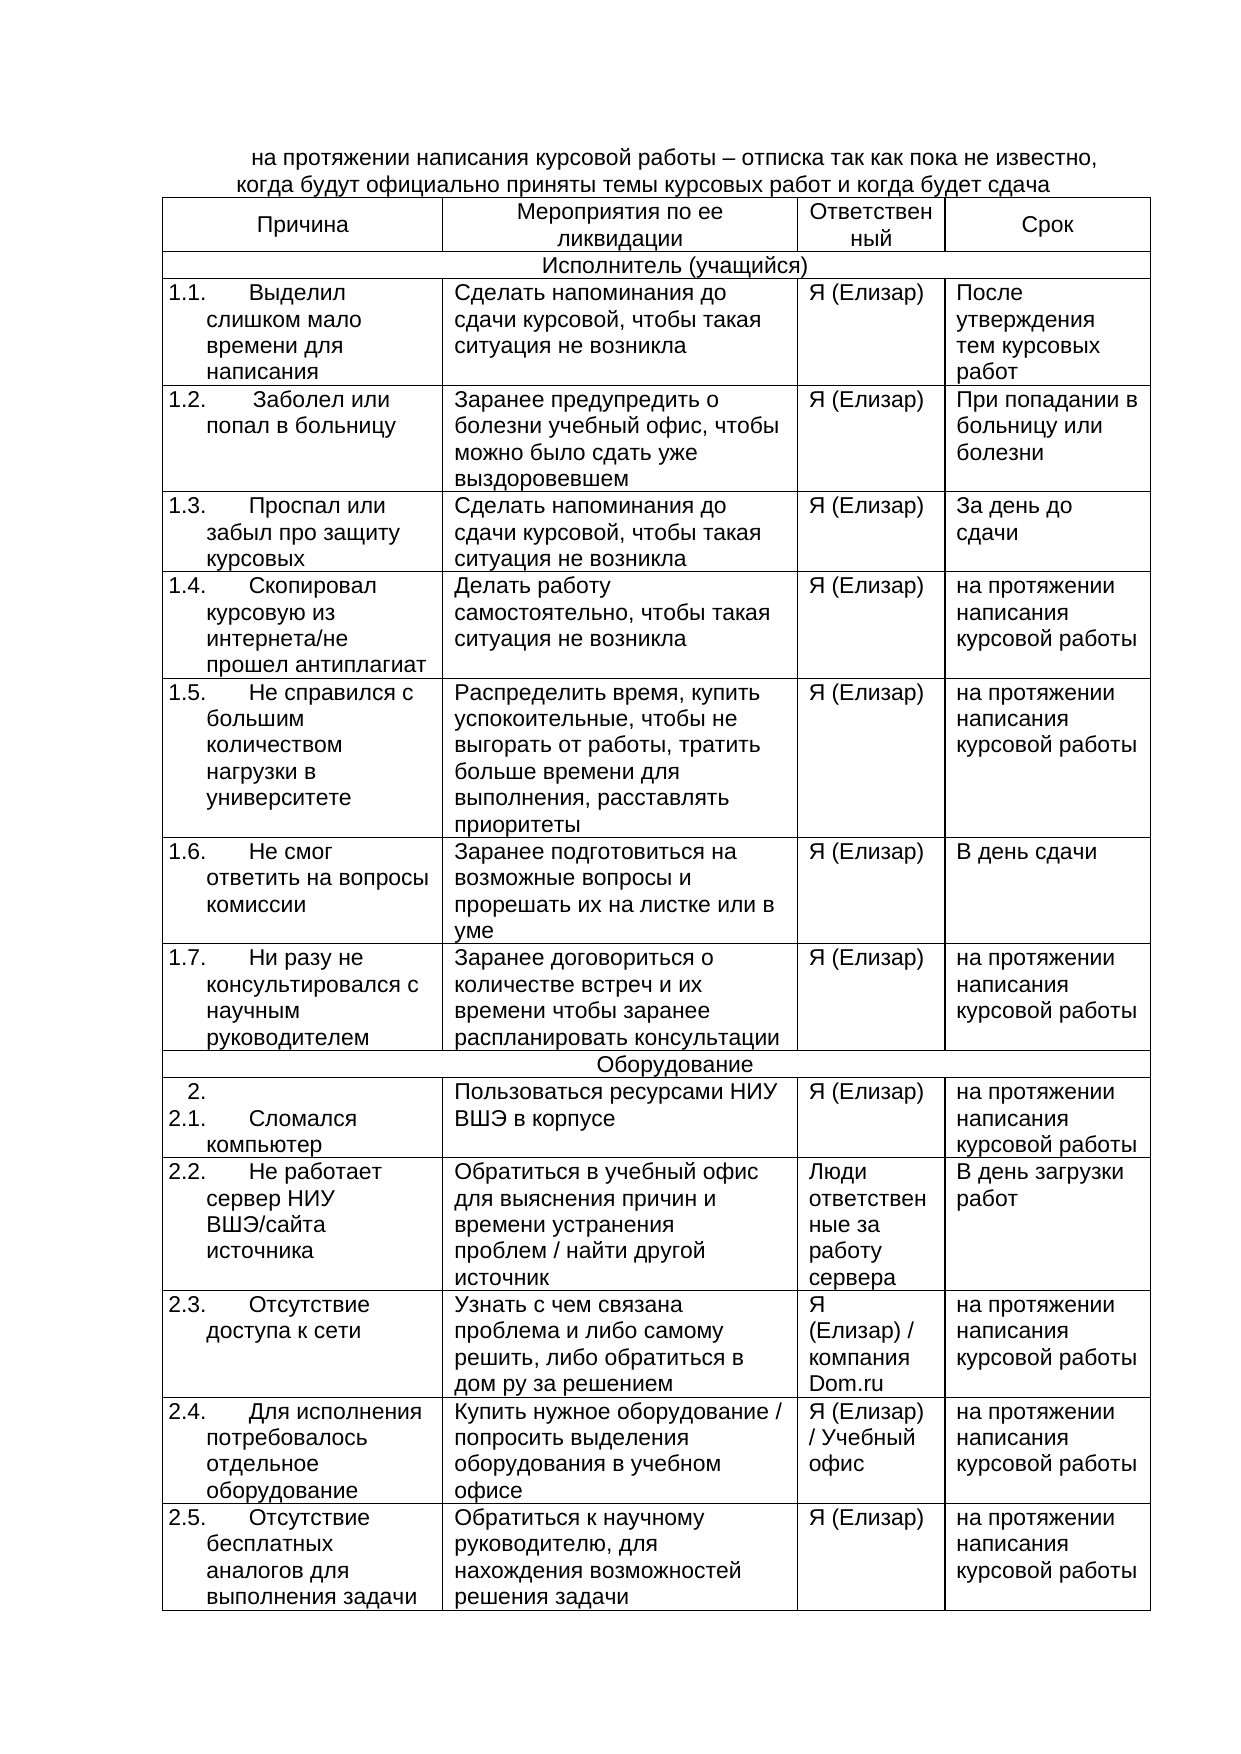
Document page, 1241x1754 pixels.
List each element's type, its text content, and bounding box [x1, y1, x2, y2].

table_cell Я (Елизар) [798, 1078, 944, 1157]
table_header Ответственный [798, 198, 944, 251]
table_cell Заранее предупредить о болезни учебный офис, чтобы можно было сдать уже выздоровевшем [443, 386, 797, 491]
table_cell Сделать напоминания до сдачи курсовой, чтобы такая ситуация не возникла [443, 492, 797, 571]
table_cell на протяжении написания курсовой работы [946, 1078, 1150, 1157]
table_cell на протяжении написания курсовой работы [946, 944, 1150, 1050]
table_header Мероприятия по ее ликвидации [443, 198, 797, 251]
table_cell Заранее подготовиться на возможные вопросы и прорешать их на листке или в уме [443, 838, 797, 943]
table_cell Я (Елизар) [798, 838, 944, 943]
table_cell Я (Елизар) [798, 572, 944, 678]
table_cell Выделил слишком мало времени для написания [163, 279, 442, 385]
table_cell Не смог ответить на вопросы комиссии [163, 838, 442, 943]
table_cell Заранее договориться о количестве встреч и их времени чтобы заранее распланировать консультации [443, 944, 797, 1050]
table_cell на протяжении написания курсовой работы [946, 1504, 1150, 1609]
table_cell Скопировал курсовую из интернета/не прошел антиплагиат [163, 572, 442, 678]
table_cell Я (Елизар) [798, 492, 944, 571]
table_cell Отсутствие бесплатных аналогов для выполнения задачи [163, 1504, 442, 1609]
table_cell Заболел или попал в больницу [163, 386, 442, 491]
table_cell После утверждения тем курсовых работ [946, 279, 1150, 385]
table_cell на протяжении написания курсовой работы [946, 572, 1150, 678]
table_header Срок [946, 198, 1150, 251]
table_cell Проспал или забыл про защиту курсовых [163, 492, 442, 571]
table_cell Я (Елизар) [798, 1504, 944, 1609]
table_cell Пользоваться ресурсами НИУ ВШЭ в корпусе [443, 1078, 797, 1157]
table_cell на протяжении написания курсовой работы [946, 679, 1150, 837]
table_cell Не справился с большим количеством нагрузки в университете [163, 679, 442, 837]
table_cell Отсутствие доступа к сети [163, 1291, 442, 1397]
table_header Причина [163, 198, 442, 251]
table_cell Я (Елизар) [798, 679, 944, 837]
table_cell Оборудование [163, 1051, 1150, 1077]
table_cell Обратиться в учебный офис для выяснения причин и времени устранения проблем / найти другой источник [443, 1158, 797, 1290]
table_cell Для исполнения потребовалось отдельное оборудование [163, 1398, 442, 1503]
table_cell Узнать с чем связана проблема и либо самому решить, либо обратиться в дом ру за решением [443, 1291, 797, 1397]
table_cell Я (Елизар) [798, 279, 944, 385]
table_cell Сделать напоминания до сдачи курсовой, чтобы такая ситуация не возникла [443, 279, 797, 385]
table_cell Не работает сервер НИУ ВШЭ/сайта источника [163, 1158, 442, 1290]
table_cell Обратиться к научному руководителю, для нахождения возможностей решения задачи [443, 1504, 797, 1609]
text на протяжении написания курсовой работы – отписка так как пока не известно, когда будут официально приняты темы курсовых работ и когда будет сдача [236, 144, 1151, 197]
table_cell Делать работу самостоятельно, чтобы такая ситуация не возникла [443, 572, 797, 678]
table_cell Распределить время, купить успокоительные, чтобы не выгорать от работы, тратить больше времени для выполнения, расставлять приоритеты [443, 679, 797, 837]
table_cell В день загрузки работ [946, 1158, 1150, 1290]
table_cell Я (Елизар) [798, 386, 944, 491]
table_cell Ни разу не консультировался с научным руководителем [163, 944, 442, 1050]
table_cell на протяжении написания курсовой работы [946, 1291, 1150, 1397]
table_cell За день до сдачи [946, 492, 1150, 571]
table_cell на протяжении написания курсовой работы [946, 1398, 1150, 1503]
table_cell Я (Елизар) [798, 944, 944, 1050]
table_cell Купить нужное оборудование / попросить выделения оборудования в учебном офисе [443, 1398, 797, 1503]
table_cell При попадании в больницу или болезни [946, 386, 1150, 491]
table_cell Исполнитель (учащийся) [163, 252, 1150, 278]
table_cell Я (Елизар) / Учебный офис [798, 1398, 944, 1503]
table_cell Сломался компьютер [163, 1078, 442, 1157]
table_cell В день сдачи [946, 838, 1150, 943]
table_cell Люди ответственные за работу сервера [798, 1158, 944, 1290]
table_cell Я (Елизар) / компания Dom.ru [798, 1291, 944, 1397]
